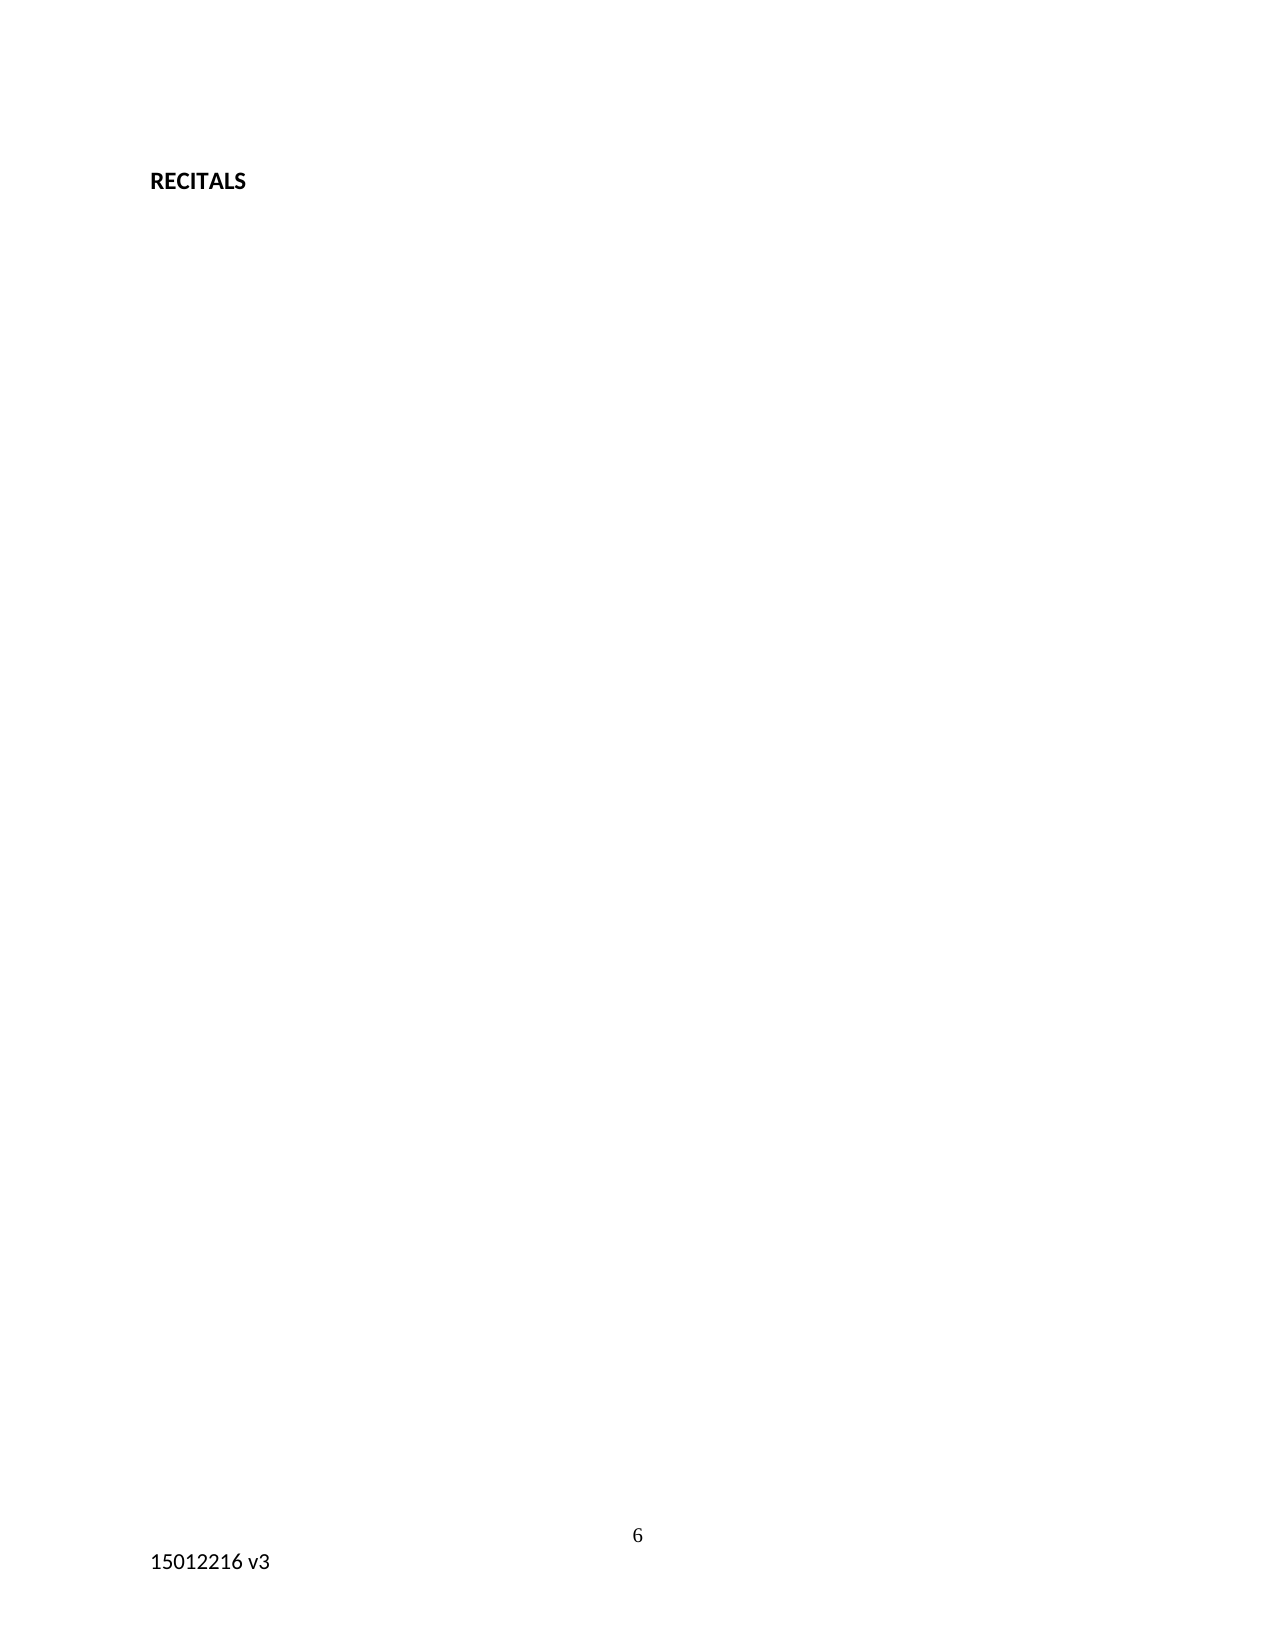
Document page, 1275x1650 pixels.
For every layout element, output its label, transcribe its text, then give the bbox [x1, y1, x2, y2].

text RECITALS [150, 165, 246, 196]
